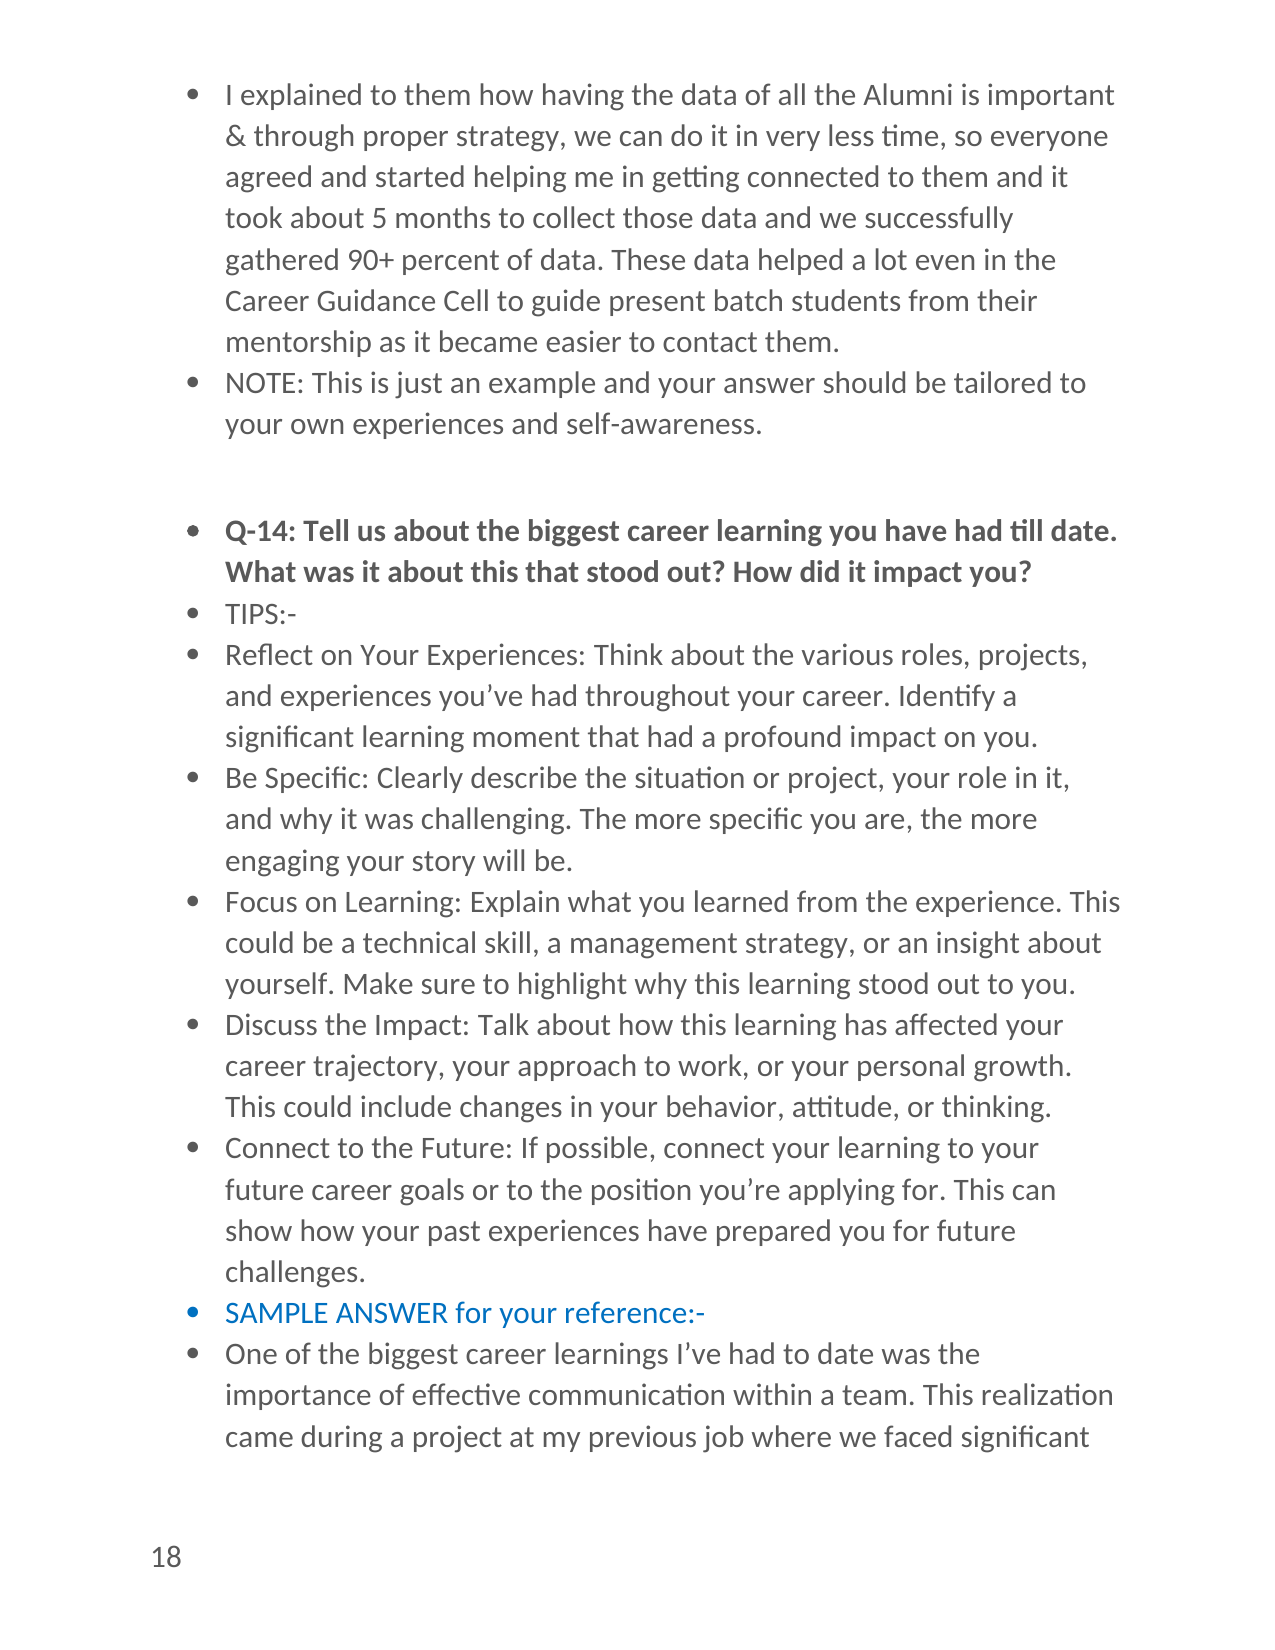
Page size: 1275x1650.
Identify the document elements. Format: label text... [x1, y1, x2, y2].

list Q-14: Tell us about the biggest career learning you have had till date. What was it about this that stood out? How did it impact you? [187, 511, 1125, 591]
list SAMPLE ANSWER for your reference:- [187, 1293, 1125, 1331]
list Focus on Learning: Explain what you learned from the experience. This could be a technical skill, a management strategy, or an insight about yourself. Make sure to highlight why this learning stood out to you. [187, 882, 1125, 1002]
list Reflect on Your Experiences: Think about the various roles, projects, and experiences you’ve had throughout your career. Identify a significant learning moment that had a profound impact on you. [187, 635, 1125, 755]
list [187, 1334, 1125, 1455]
list TIPS:- [187, 594, 1125, 632]
list I explained to them how having the data of all the Alumni is important & through proper strategy, we can do it in very less time, so everyone agreed and started helping me in getting connected to them and it took about 5 months to collect those data and we successfully gathered 90+ percent of data. These data helped a lot even in the Career Guidance Cell to guide present batch students from their mentorship as it became easier to contact them. [187, 75, 1125, 360]
list NOTE: This is just an example and your answer should be tailored to your own experiences and self-awareness. [187, 363, 1125, 442]
list Connect to the Future: If possible, connect your learning to your future career goals or to the position you’re applying for. This can show how your past experiences have prepared you for future challenges. [187, 1129, 1125, 1290]
list Be Specific: Clearly describe the situation or project, your role in it, and why it was challenging. The more specific you are, the more engaging your story will be. [187, 758, 1125, 879]
list Discuss the Impact: Talk about how this learning has affected your career trajectory, your approach to work, or your personal growth. This could include changes in your behavior, attitude, or thinking. [187, 1005, 1125, 1126]
